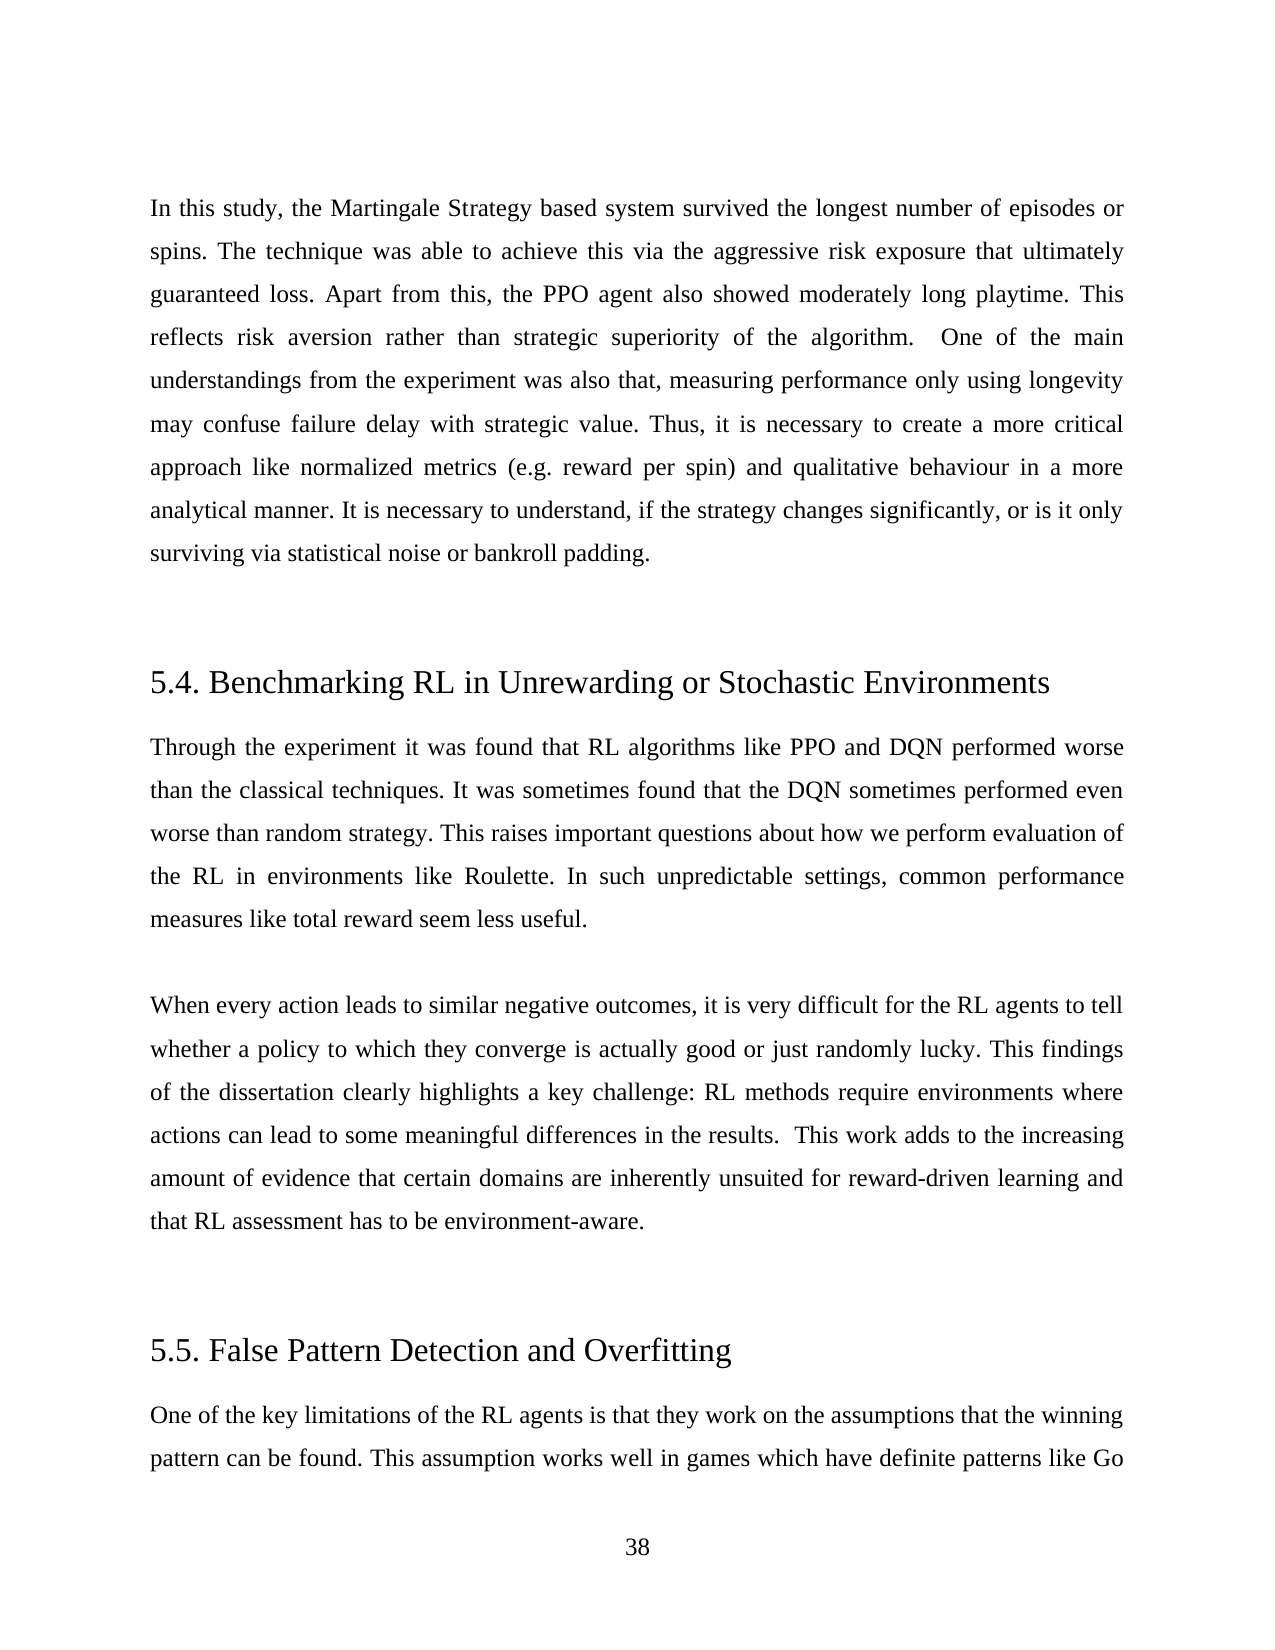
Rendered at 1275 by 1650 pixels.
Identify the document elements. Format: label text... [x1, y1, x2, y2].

text Through the experiment it was found that RL algorithms like PPO and DQN performed worse than the classical techniques. It was sometimes found that the DQN sometimes performed even worse than random strategy. This raises important questions about how we perform evaluation of the RL in environments like Roulette. In such unpredictable settings, common performance measures like total reward seem less useful. [150, 732, 1125, 933]
text When every action leads to similar negative outcomes, it is very difficult for the RL agents to tell whether a policy to which they converge is actually good or just randomly lucky. This findings of the dissertation clearly highlights a key challenge: RL methods require environments where actions can lead to some meaningful differences in the results. This work adds to the increasing amount of evidence that certain domains are inherently unsuited for reward-driven learning and that RL assessment has to be environment-aware. [150, 991, 1125, 1235]
subtitle 5.5. False Pattern Detection and Overfitting [150, 1330, 1125, 1368]
subtitle 5.4. Benchmarking RL in Unrewarding or Stochastic Environments [150, 662, 1125, 700]
text In this study, the Martingale Strategy based system survived the longest number of episodes or spins. The technique was able to achieve this via the aggressive risk exposure that ultimately guaranteed loss. Apart from this, the PPO agent also showed moderately long playtime. This reflects risk aversion rather than strategic superiority of the algorithm. One of the main understandings from the experiment was also that, measuring performance only using longevity may confuse failure delay with strategic value. Thus, it is necessary to create a more critical approach like normalized metrics (e.g. reward per spin) and qualitative behaviour in a more analytical manner. It is necessary to understand, if the strategy changes significantly, or is it only surviving via statistical noise or bankroll padding. [150, 193, 1125, 567]
